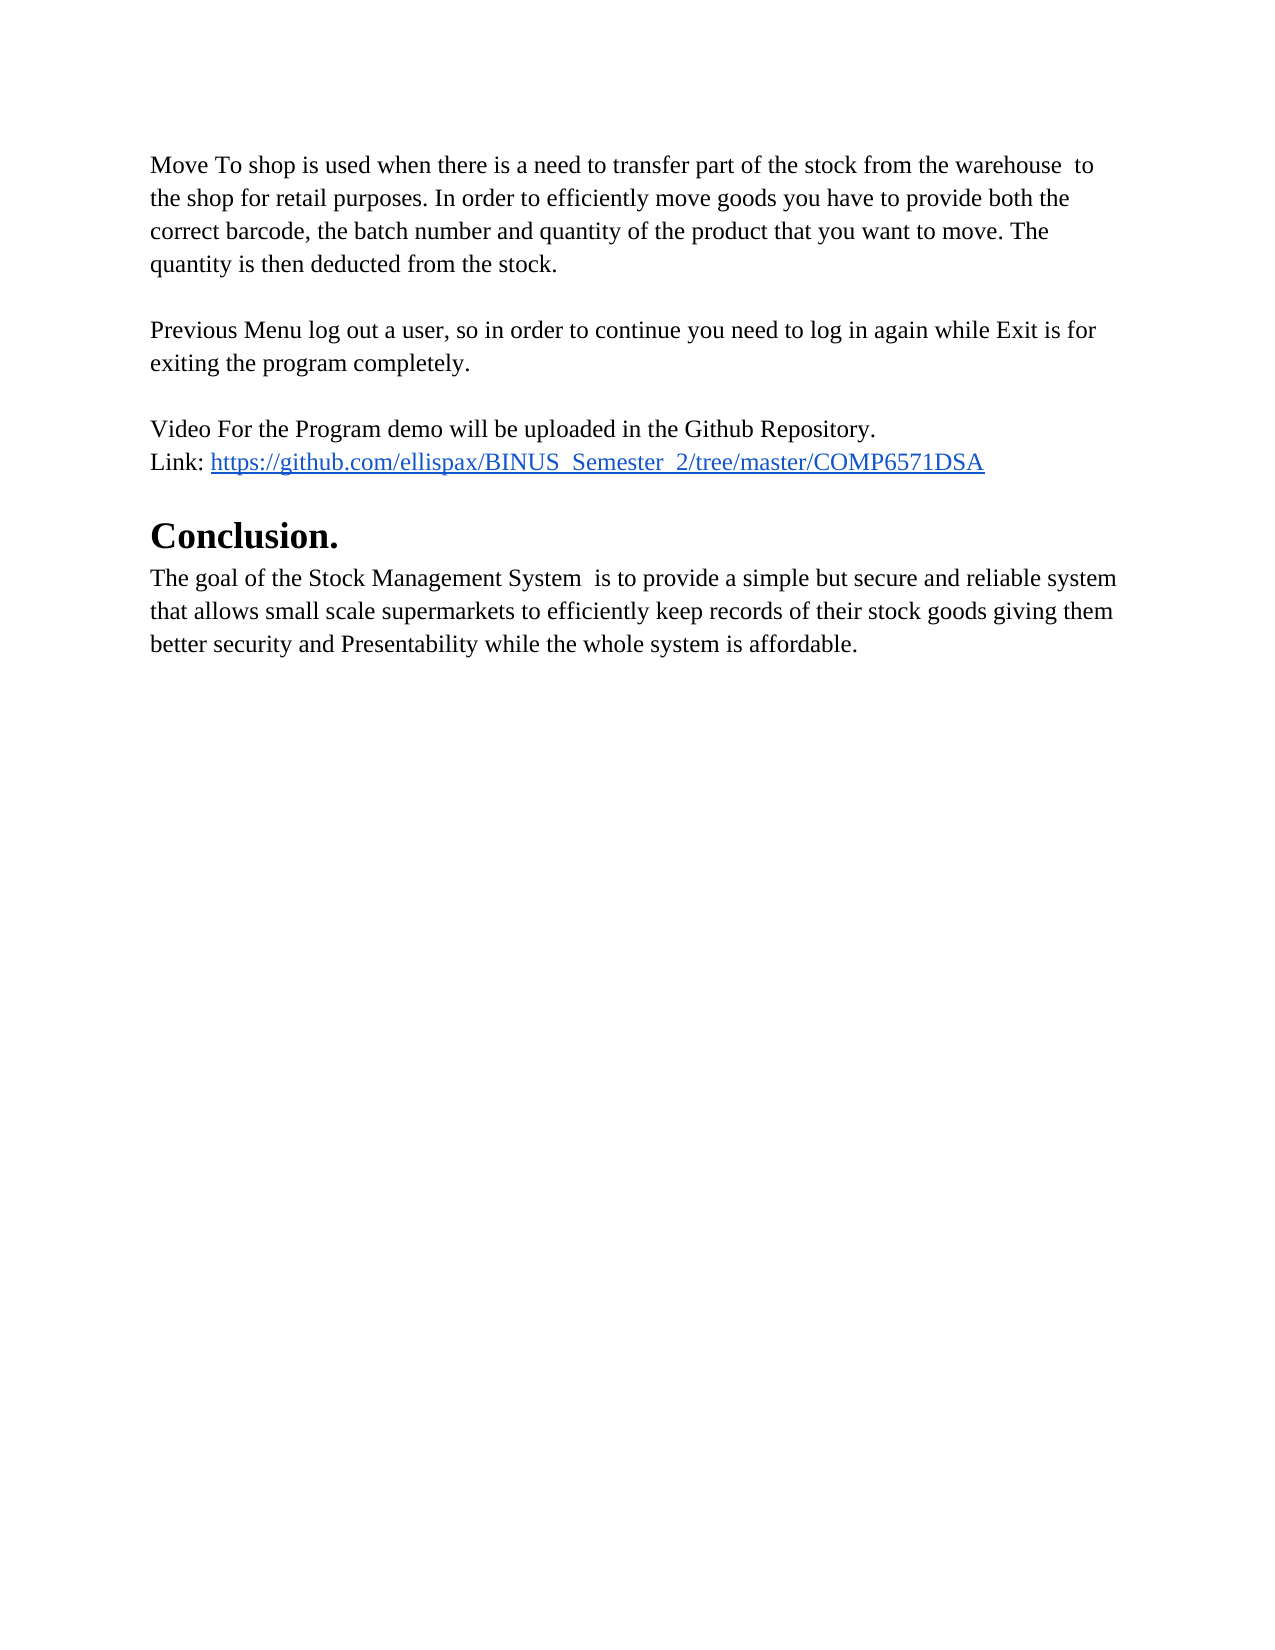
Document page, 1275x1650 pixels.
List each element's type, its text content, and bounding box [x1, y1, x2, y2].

text The goal of the Stock Management System is to provide a simple but secure and reliable system that allows small scale supermarkets to efficiently keep records of their stock goods giving them better security and Presentability while the whole system is affordable. [150, 563, 1125, 658]
text Video For the Program demo will be uploaded in the Github Repository. [150, 414, 1125, 443]
text Link: https://github.com/ellispax/BINUS_Semester_2/tree/master/COMP6571DSA [150, 447, 1125, 476]
text Move To shop is used when there is a need to transfer part of the stock from the warehouse to the shop for retail purposes. In order to efficiently move goods you have to provide both the correct barcode, the batch number and quantity of the product that you want to move. The quantity is then deducted from the stock. [150, 150, 1125, 278]
text Conclusion. [150, 513, 1125, 556]
text Previous Menu log out a user, so in order to continue you need to log in again while Exit is for exiting the program completely. [150, 315, 1125, 377]
